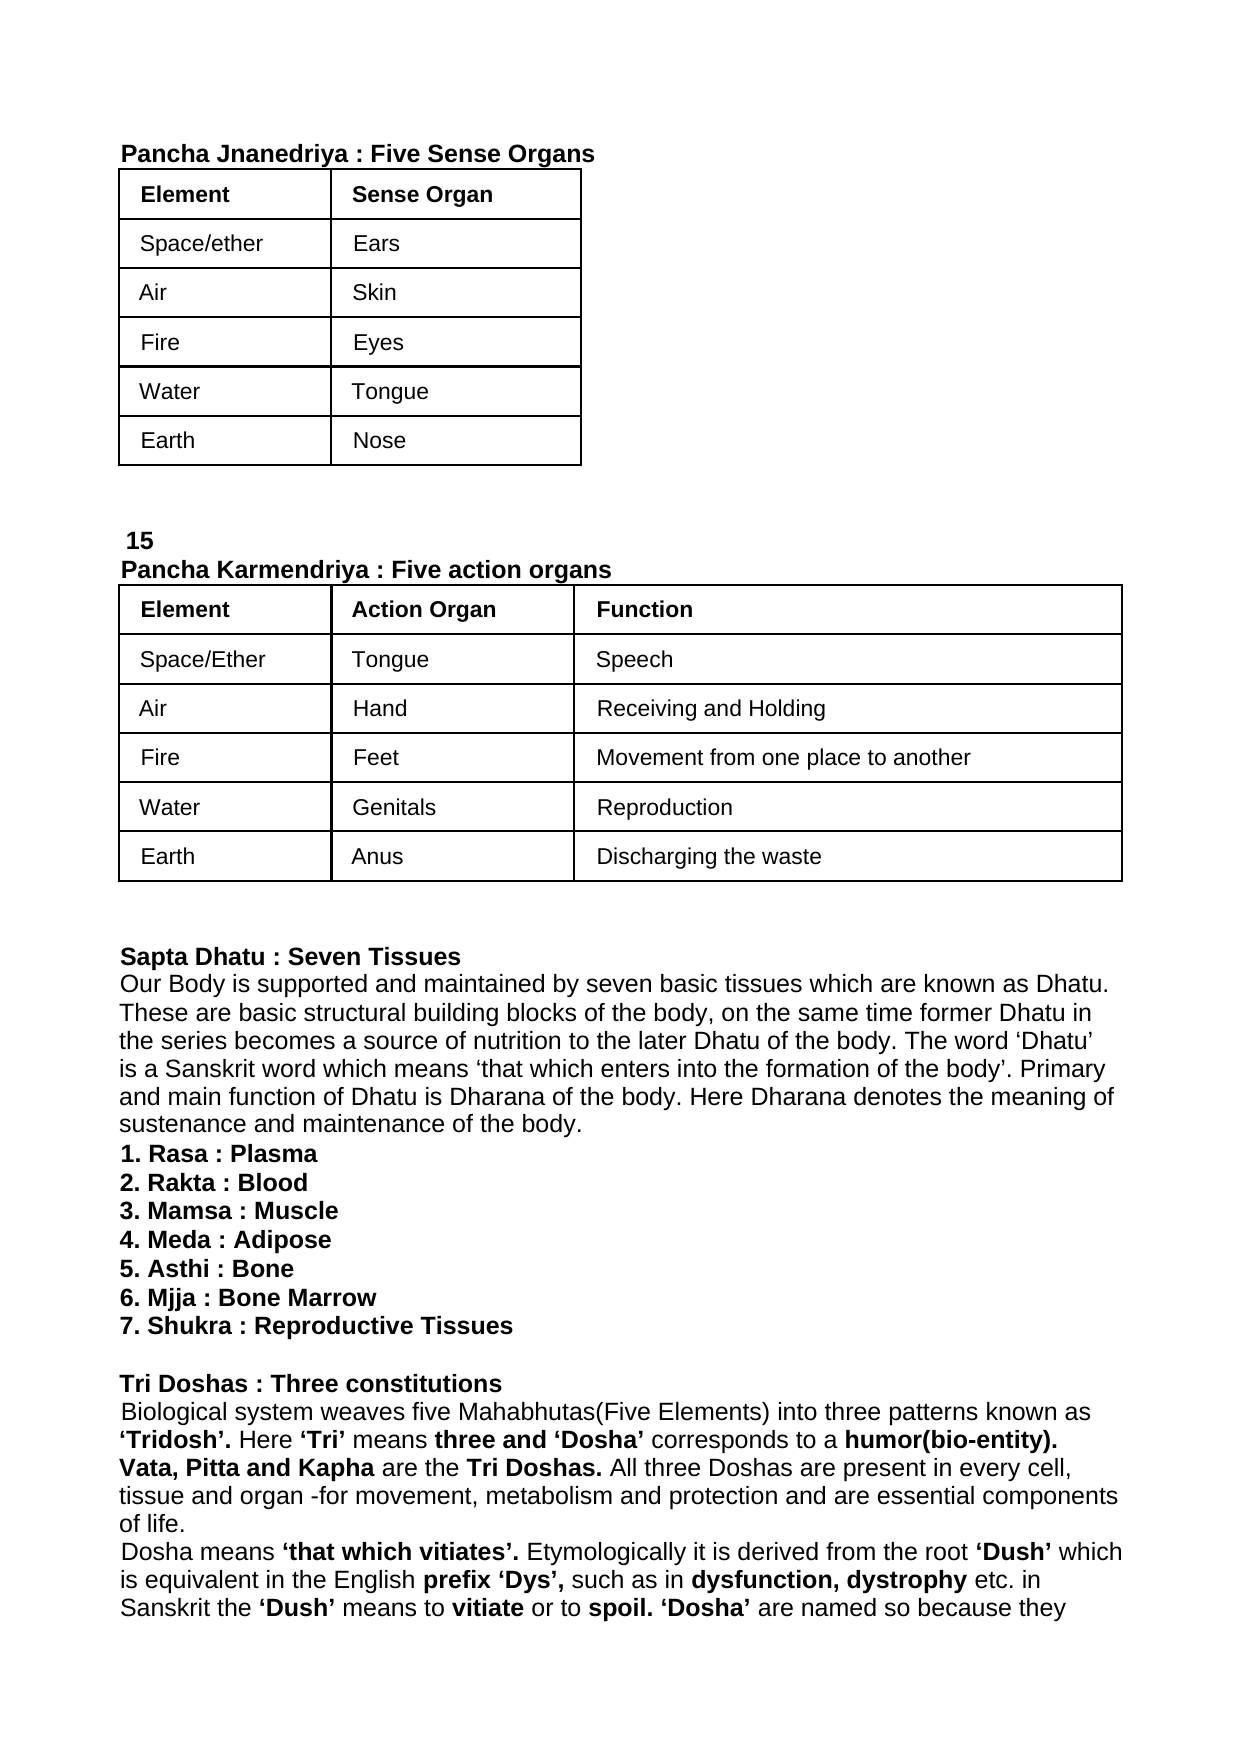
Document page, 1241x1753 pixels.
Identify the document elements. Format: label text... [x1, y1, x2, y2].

text 3. Mamsa : Muscle [119, 1196, 1129, 1225]
text 5. Asthi : Bone [119, 1254, 1129, 1282]
table_cell Receiving and Holding [575, 685, 1121, 732]
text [120, 1538, 1127, 1622]
text 1. Rasa : Plasma [120, 1139, 1129, 1167]
table_cell Discharging the waste [575, 832, 1121, 879]
table_cell Ears [332, 220, 580, 267]
table_cell Feet [333, 734, 573, 781]
text Biological system weaves five Mahabhutas(Five Elements) into three patterns known as ‘Tridosh’. Here ‘Tri’ means three and ‘Dosha’ corresponds to a humor(bio-entity). Vata, Pitta and Kapha are the Tri Doshas. All three Doshas are present in every cell, tissue and organ -for movement, metabolism and protection and are essential components of life. [119, 1398, 1127, 1537]
text Our Body is supported and maintained by seven basic tissues which are known as Dhatu. These are basic structural building blocks of the body, on the same time former Dhatu in the series becomes a source of nutrition to the later Dhatu of the body. The word ‘Dhatu’ is a Sanskrit word which means ‘that which enters into the formation of the body’. Primary and main function of Dhatu is Dharana of the body. Here Dharana denotes the meaning of sustenance and maintenance of the body. [119, 971, 1121, 1138]
table_cell Eyes [332, 318, 580, 365]
text Sapta Dhatu : Seven Tissues [120, 942, 1129, 971]
table_cell Fire [120, 734, 330, 781]
text 2. Rakta : Blood [119, 1167, 1129, 1196]
text 4. Meda : Adipose [119, 1225, 1129, 1254]
text Pancha Karmendriya : Five action organs [121, 555, 1129, 584]
table_cell Water [120, 783, 330, 830]
table_cell Tongue [332, 368, 580, 414]
table_cell Earth [120, 417, 330, 464]
table_cell Air [120, 269, 330, 316]
table_cell Genitals [333, 783, 573, 830]
table_cell Tongue [333, 635, 573, 682]
text Pancha Jnanedriya : Five Sense Organs [121, 139, 1129, 168]
text 6. Mjja : Bone Marrow [119, 1282, 1129, 1311]
table_cell Nose [332, 417, 580, 464]
table_header Sense Organ [332, 170, 580, 217]
table_header Function [575, 586, 1121, 633]
table_cell Movement from one place to another [575, 734, 1121, 781]
table_cell Fire [120, 318, 330, 365]
table_cell Air [120, 685, 330, 732]
table_header Action Organ [333, 586, 573, 633]
table_cell Skin [332, 269, 580, 316]
table_header Element [120, 170, 330, 217]
table_header Element [120, 586, 330, 633]
table_cell Space/ether [120, 220, 330, 267]
table_cell Anus [333, 832, 573, 879]
table_cell Hand [333, 685, 573, 732]
text Tri Doshas : Three constitutions [119, 1369, 1129, 1398]
table_cell Water [120, 368, 330, 414]
table_cell Space/Ether [120, 635, 330, 682]
table_cell Earth [120, 832, 330, 879]
text 7. Shukra : Reproductive Tissues [119, 1311, 1129, 1340]
table_cell Reproduction [575, 783, 1121, 830]
table_cell Speech [575, 635, 1121, 682]
text 15 [119, 526, 1129, 555]
